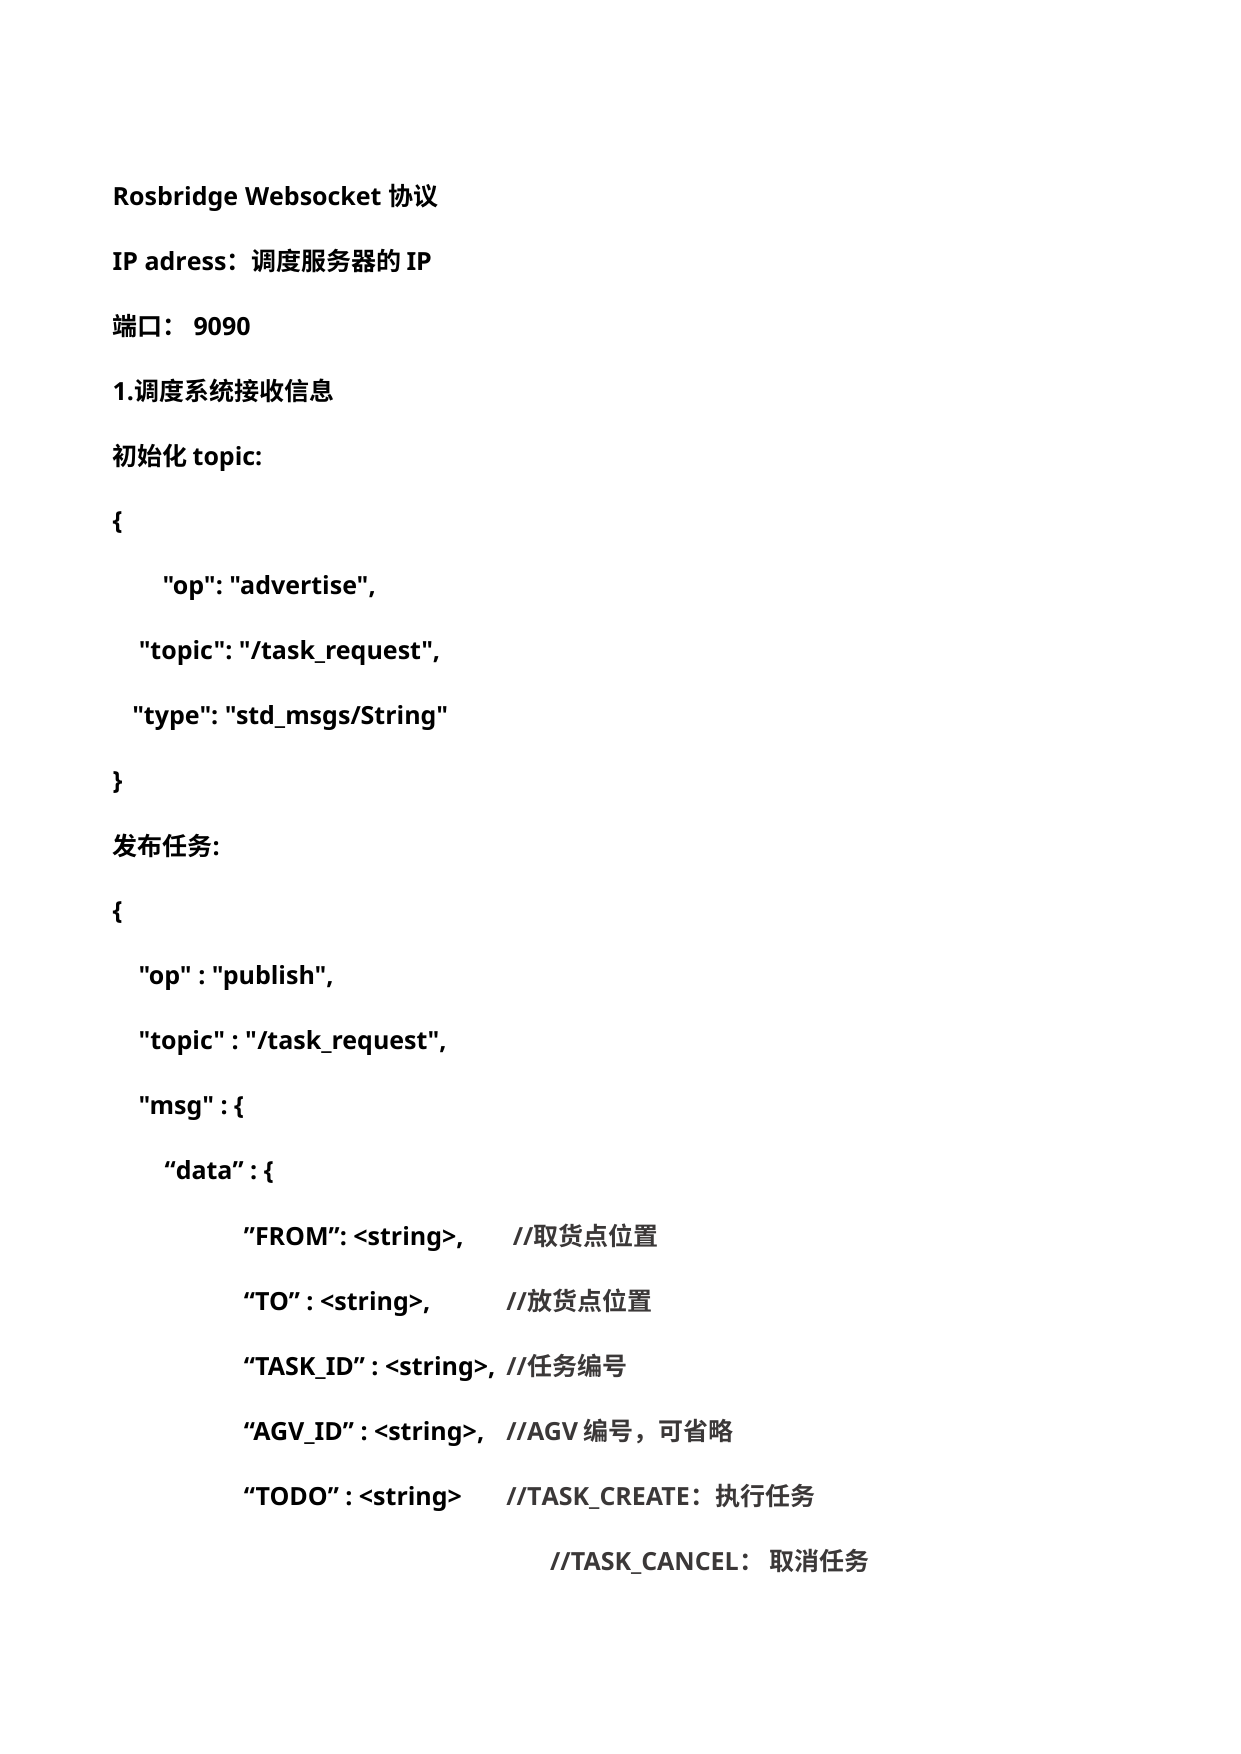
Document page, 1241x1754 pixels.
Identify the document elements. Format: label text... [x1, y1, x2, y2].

text ”FROM”: <string>, //取货点位置 [200, 1202, 1128, 1267]
text IP adress：调度服务器的IP [112, 227, 1128, 292]
text 发布任务: [112, 812, 1128, 877]
text "op": "advertise", [112, 552, 1128, 617]
text //TASK_CANCEL： 取消任务 [506, 1527, 1128, 1592]
text 端口： 9090 [112, 292, 1128, 357]
text 1.调度系统接收信息 [112, 357, 1128, 422]
text { [112, 877, 1128, 942]
text } [112, 747, 1128, 812]
text "msg" : { [112, 1072, 1128, 1137]
text "topic": "/task_request", [112, 617, 1128, 682]
text "type": "std_msgs/String" [112, 682, 1128, 747]
text “TASK_ID” : <string>, //任务编号 [200, 1332, 1128, 1397]
text 初始化topic: [112, 422, 1128, 487]
text Rosbridge Websocket 协议 [112, 162, 1128, 227]
text { [112, 487, 1128, 552]
text "op" : "publish", [112, 942, 1128, 1007]
text “TODO” : <string> //TASK_CREATE：执行任务 [200, 1462, 1128, 1527]
text "topic" : "/task_request", [112, 1007, 1128, 1072]
text “AGV_ID” : <string>, //AGV编号，可省略 [200, 1397, 1128, 1462]
text “data” : { [112, 1137, 1128, 1202]
text “TO” : <string>, //放货点位置 [200, 1267, 1128, 1332]
